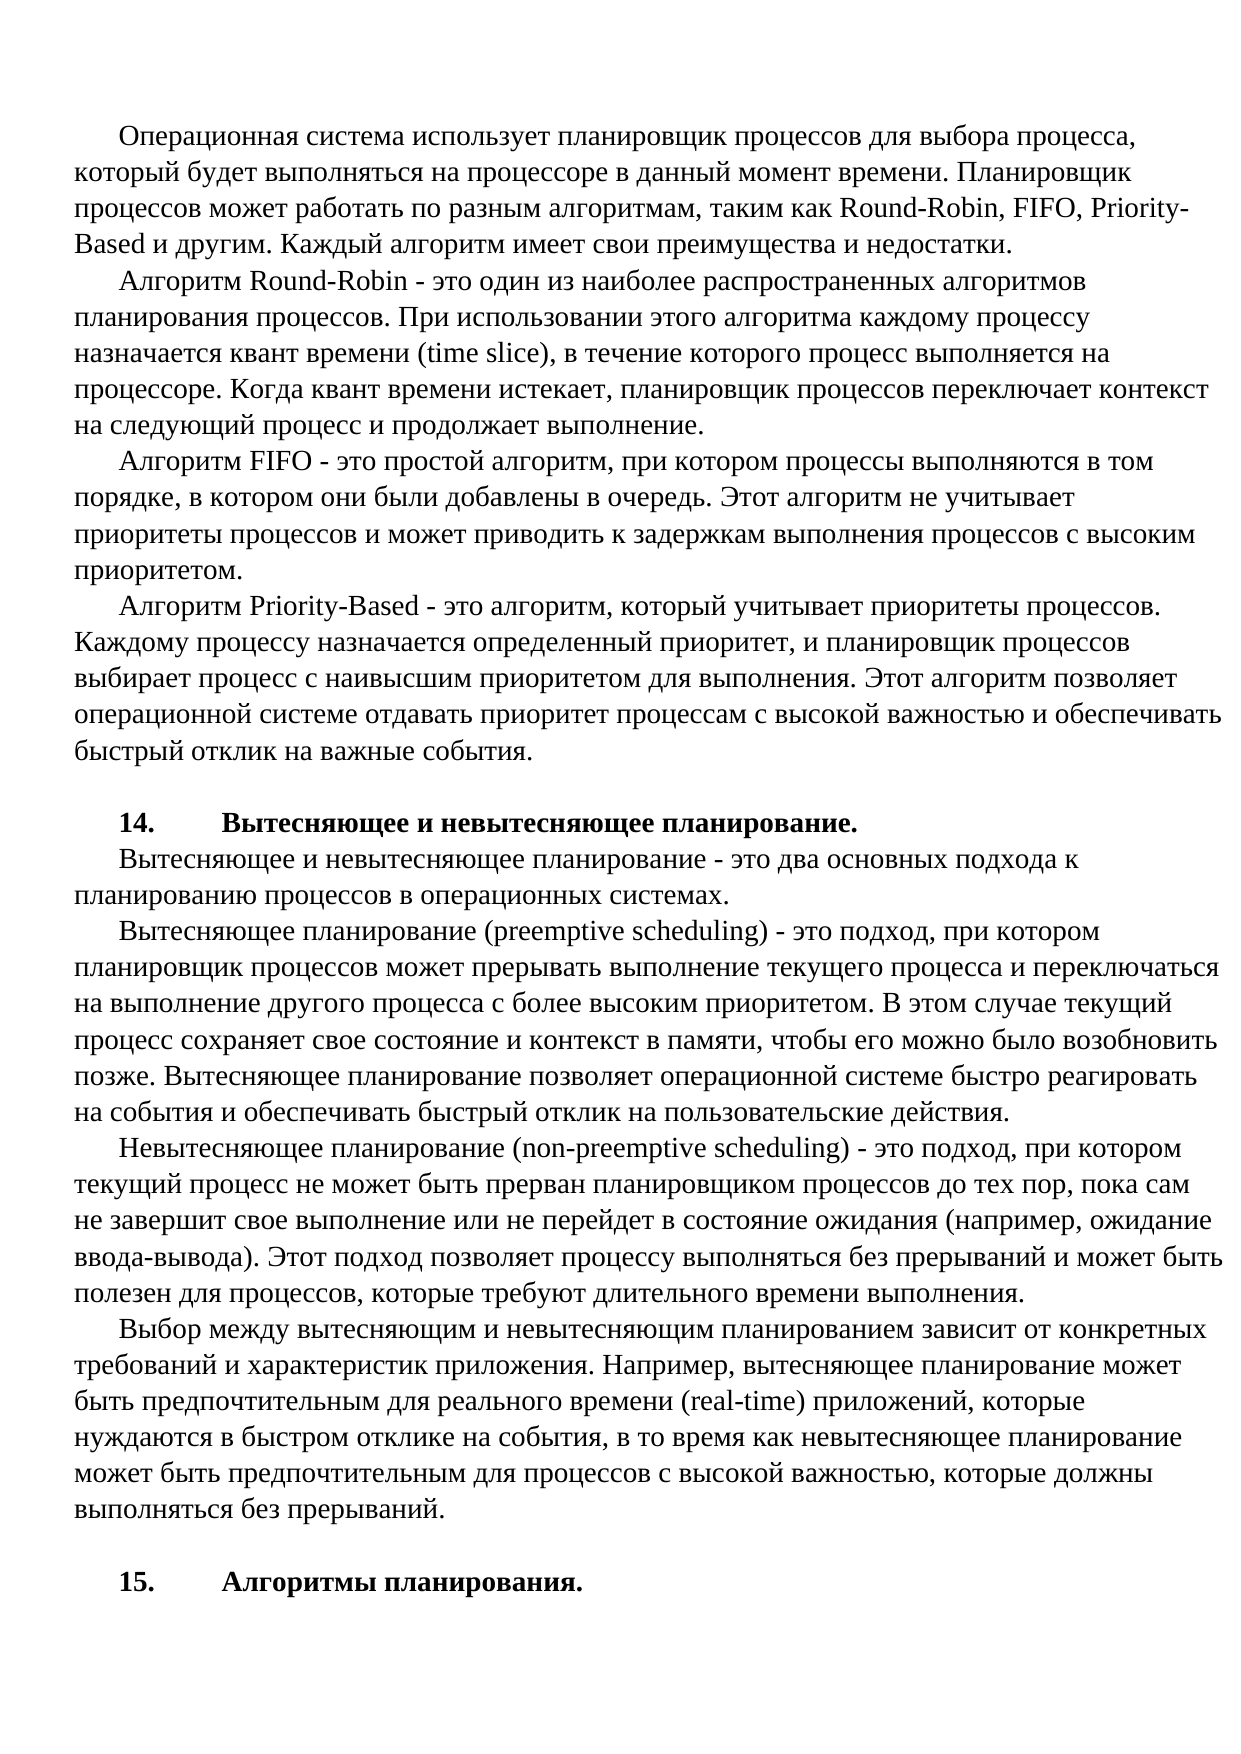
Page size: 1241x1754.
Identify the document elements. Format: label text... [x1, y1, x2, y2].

text Вытесняющее и невытесняющее планирование - это два основных подхода к планированию процессов в операционных системах. [74, 841, 1226, 911]
text Алгоритм Priority-Based - это алгоритм, который учитывает приоритеты процессов. Каждому процессу назначается определенный приоритет, и планировщик процессов выбирает процесс с наивысшим приоритетом для выполнения. Этот алгоритм позволяет операционной системе отдавать приоритет процессам с высокой важностью и обеспечивать быстрый отклик на важные события. [74, 588, 1226, 766]
text Алгоритм Round-Robin - это один из наиболее распространенных алгоритмов планирования процессов. При использовании этого алгоритма каждому процессу назначается квант времени (time slice), в течение которого процесс выполняется на процессоре. Когда квант времени истекает, планировщик процессов переключает контекст на следующий процесс и продолжает выполнение. [74, 263, 1226, 441]
text 15. Алгоритмы планирования. [74, 1564, 1226, 1597]
text Выбор между вытесняющим и невытесняющим планированием зависит от конкретных требований и характеристик приложения. Например, вытесняющее планирование может быть предпочтительным для реального времени (real-time) приложений, которые нуждаются в быстром отклике на события, в то время как невытесняющее планирование может быть предпочтительным для процессов с высокой важностью, которые должны выполняться без прерываний. [74, 1311, 1226, 1525]
text Невытесняющее планирование (non-preemptive scheduling) - это подход, при котором текущий процесс не может быть прерван планировщиком процессов до тех пор, пока сам не завершит свое выполнение или не перейдет в состояние ожидания (например, ожидание ввода-вывода). Этот подход позволяет процессу выполняться без прерываний и может быть полезен для процессов, которые требуют длительного времени выполнения. [74, 1130, 1226, 1308]
text 14. Вытесняющее и невытесняющее планирование. [74, 805, 1226, 838]
text Операционная система использует планировщик процессов для выбора процесса, который будет выполняться на процессоре в данный момент времени. Планировщик процессов может работать по разным алгоритмам, таким как Round-Robin, FIFO, Priority-Based и другим. Каждый алгоритм имеет свои преимущества и недостатки. [74, 118, 1226, 260]
text Алгоритм FIFO - это простой алгоритм, при котором процессы выполняются в том порядке, в котором они были добавлены в очередь. Этот алгоритм не учитывает приоритеты процессов и может приводить к задержкам выполнения процессов с высоким приоритетом. [74, 443, 1226, 585]
text Вытесняющее планирование (preemptive scheduling) - это подход, при котором планировщик процессов может прерывать выполнение текущего процесса и переключаться на выполнение другого процесса с более высоким приоритетом. В этом случае текущий процесс сохраняет свое состояние и контекст в памяти, чтобы его можно было возобновить позже. Вытесняющее планирование позволяет операционной системе быстро реагировать на события и обеспечивать быстрый отклик на пользовательские действия. [74, 913, 1226, 1128]
